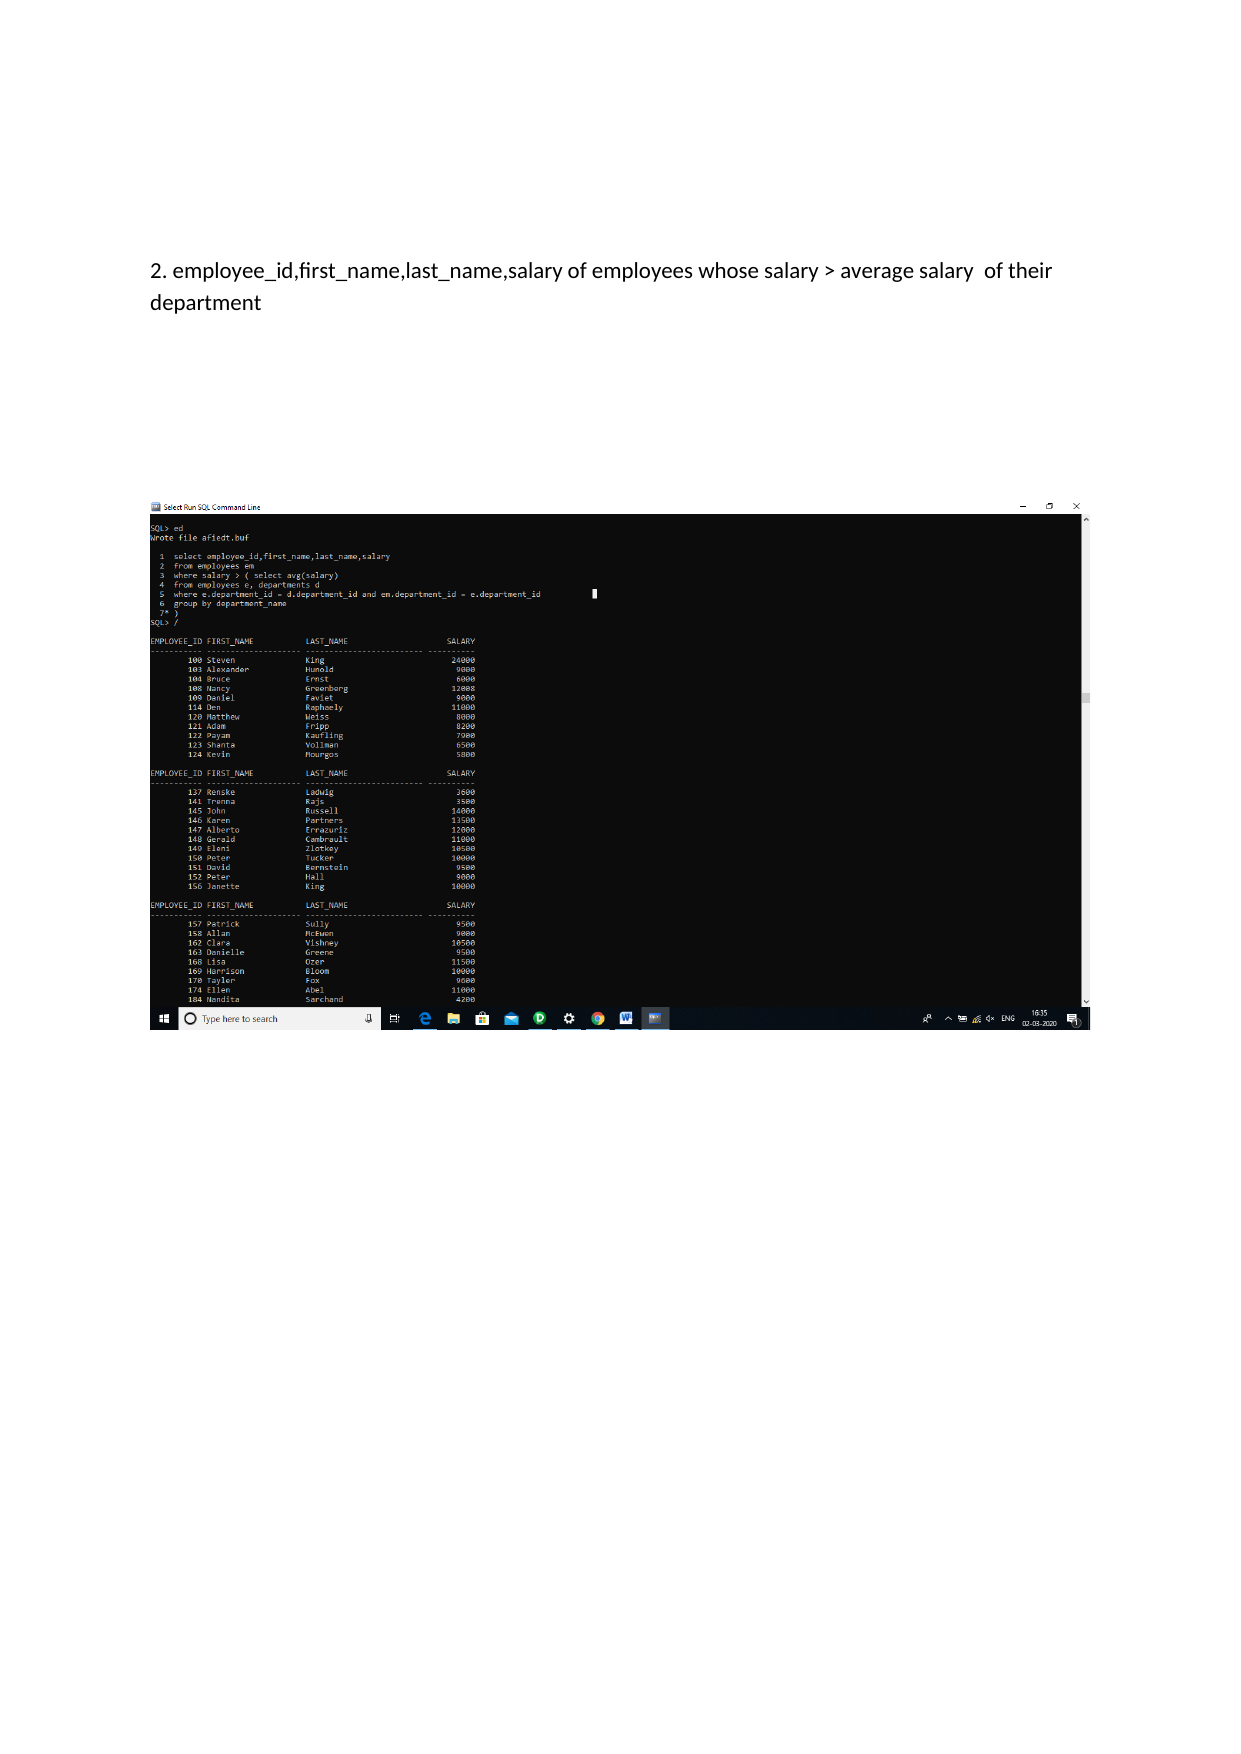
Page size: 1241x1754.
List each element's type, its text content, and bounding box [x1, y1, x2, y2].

picture [150, 500, 1091, 1030]
text 2. employee_id,first_name,last_name,salary of employees whose salary > average salary of their department [150, 256, 1090, 316]
